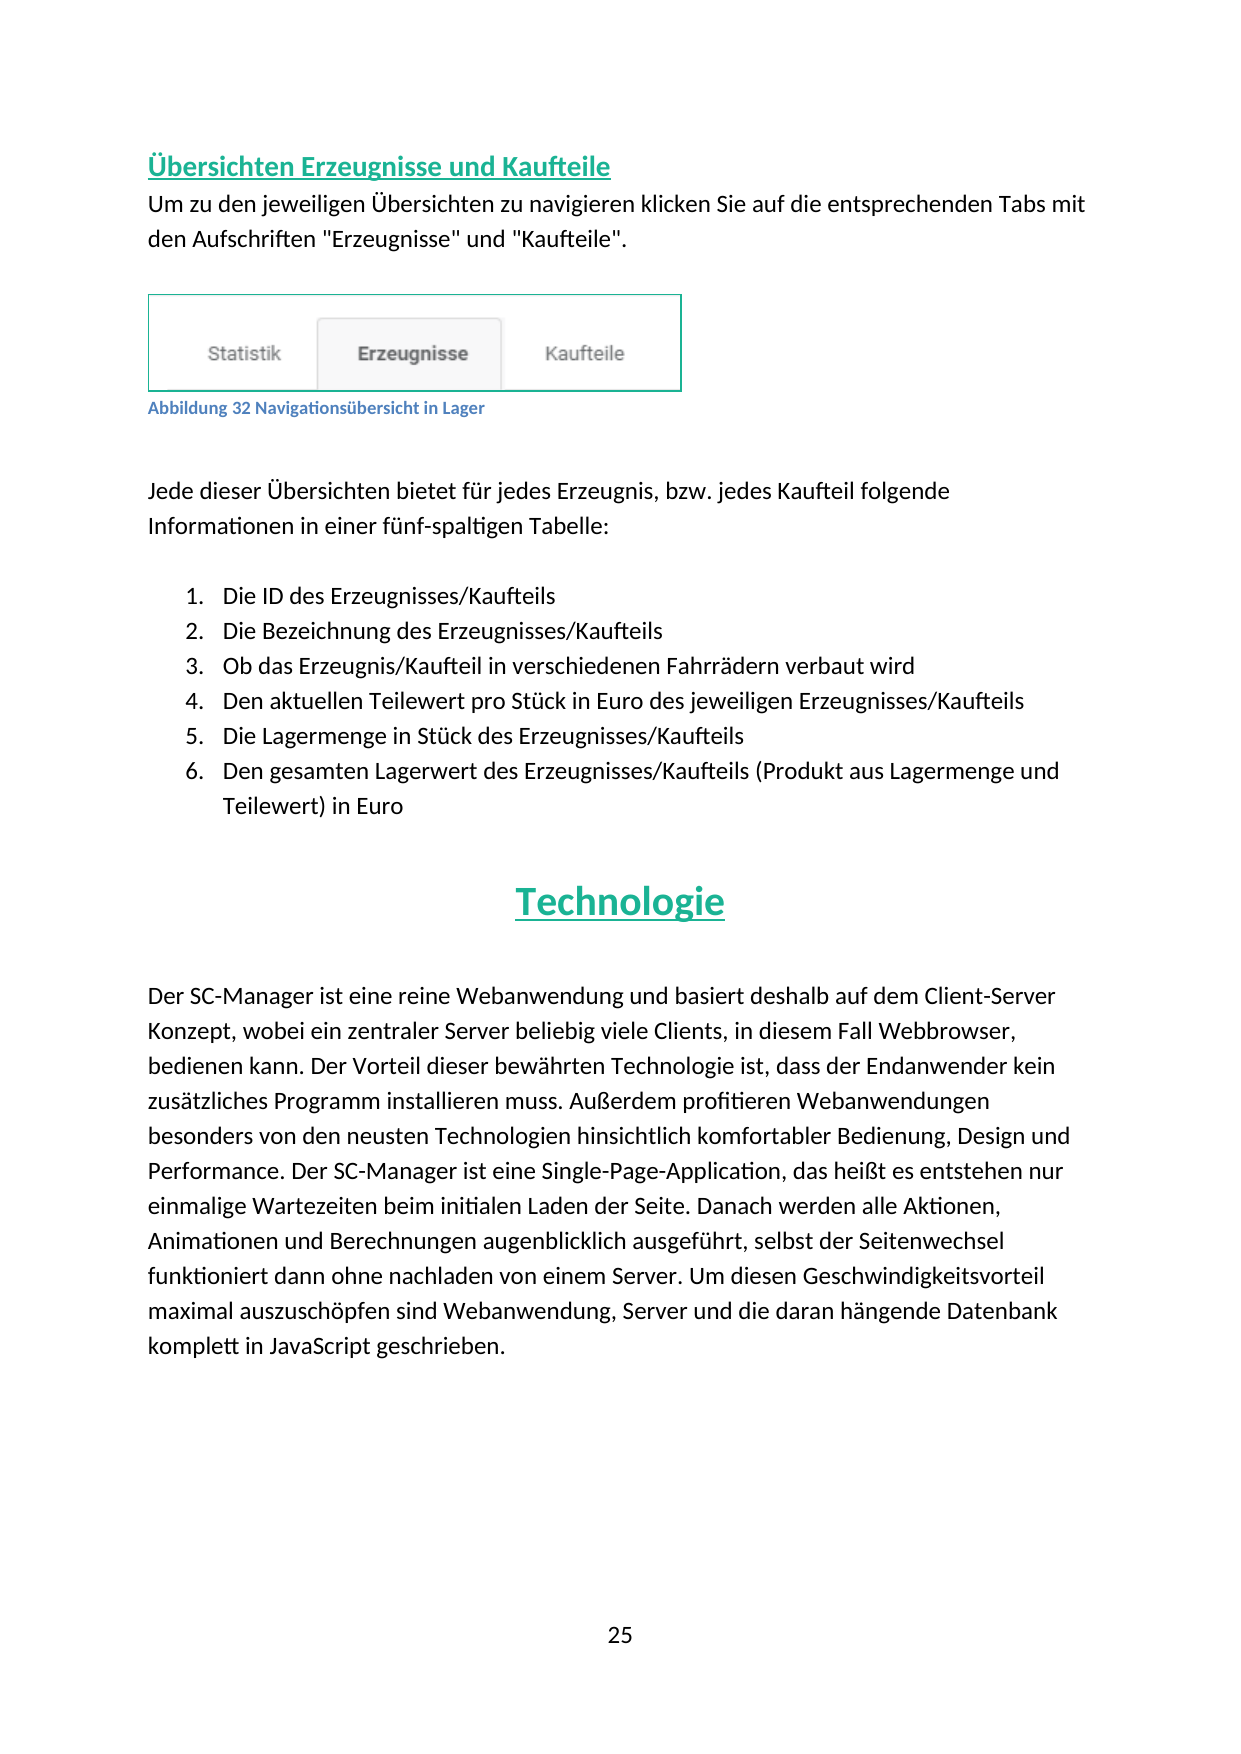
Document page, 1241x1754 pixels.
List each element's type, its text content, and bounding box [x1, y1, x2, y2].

list Die Bezeichnung des Erzeugnisses/Kaufteils [185, 615, 1092, 646]
list Den gesamten Lagerwert des Erzeugnisses/Kaufteils (Produkt aus Lagermenge und Teilewert) in Euro [185, 755, 1092, 821]
text Der SC-Manager ist eine reine Webanwendung und basiert deshalb auf dem Client-Server Konzept, wobei ein zentraler Server beliebig viele Clients, in diesem Fall Webbrowser, bedienen kann. Der Vorteil dieser bewährten Technologie ist, dass der Endanwender kein zusätzliches Programm installieren muss. Außerdem profitieren Webanwendungen besonders von den neusten Technologien hinsichtlich komfortabler Bedienung, Design und Performance. Der SC-Manager ist eine Single-Page-Application, das heißt es entstehen nur einmalige Wartezeiten beim initialen Laden der Seite. Danach werden alle Aktionen, Animationen und Berechnungen augenblicklich ausgeführt, selbst der Seitenwechsel funktioniert dann ohne nachladen von einem Server. Um diesen Geschwindigkeitsvorteil maximal auszuschöpfen sind Webanwendung, Server und die daran hängende Datenbank komplett in JavaScript geschrieben. [148, 981, 1092, 1361]
text Um zu den jeweiligen Übersichten zu navigieren klicken Sie auf die entsprechenden Tabs mit den Aufschriften "Erzeugnisse" und "Kaufteile". [148, 189, 1092, 254]
subtitle Übersichten Erzeugnisse und Kaufteile [148, 148, 1092, 183]
list Ob das Erzeugnis/Kaufteil in verschiedenen Fahrrädern verbaut wird [185, 650, 1092, 681]
list Die ID des Erzeugnisses/Kaufteils [185, 580, 1092, 611]
picture [149, 295, 680, 390]
list Die Lagermenge in Stück des Erzeugnisses/Kaufteils [185, 720, 1092, 751]
text Jede dieser Übersichten bietet für jedes Erzeugnis, bzw. jedes Kaufteil folgende Informationen in einer fünf-spaltigen Tabelle: [148, 475, 1092, 541]
list Den aktuellen Teilewert pro Stück in Euro des jeweiligen Erzeugnisses/Kaufteils [185, 685, 1092, 716]
subtitle Technologie [148, 875, 1092, 926]
